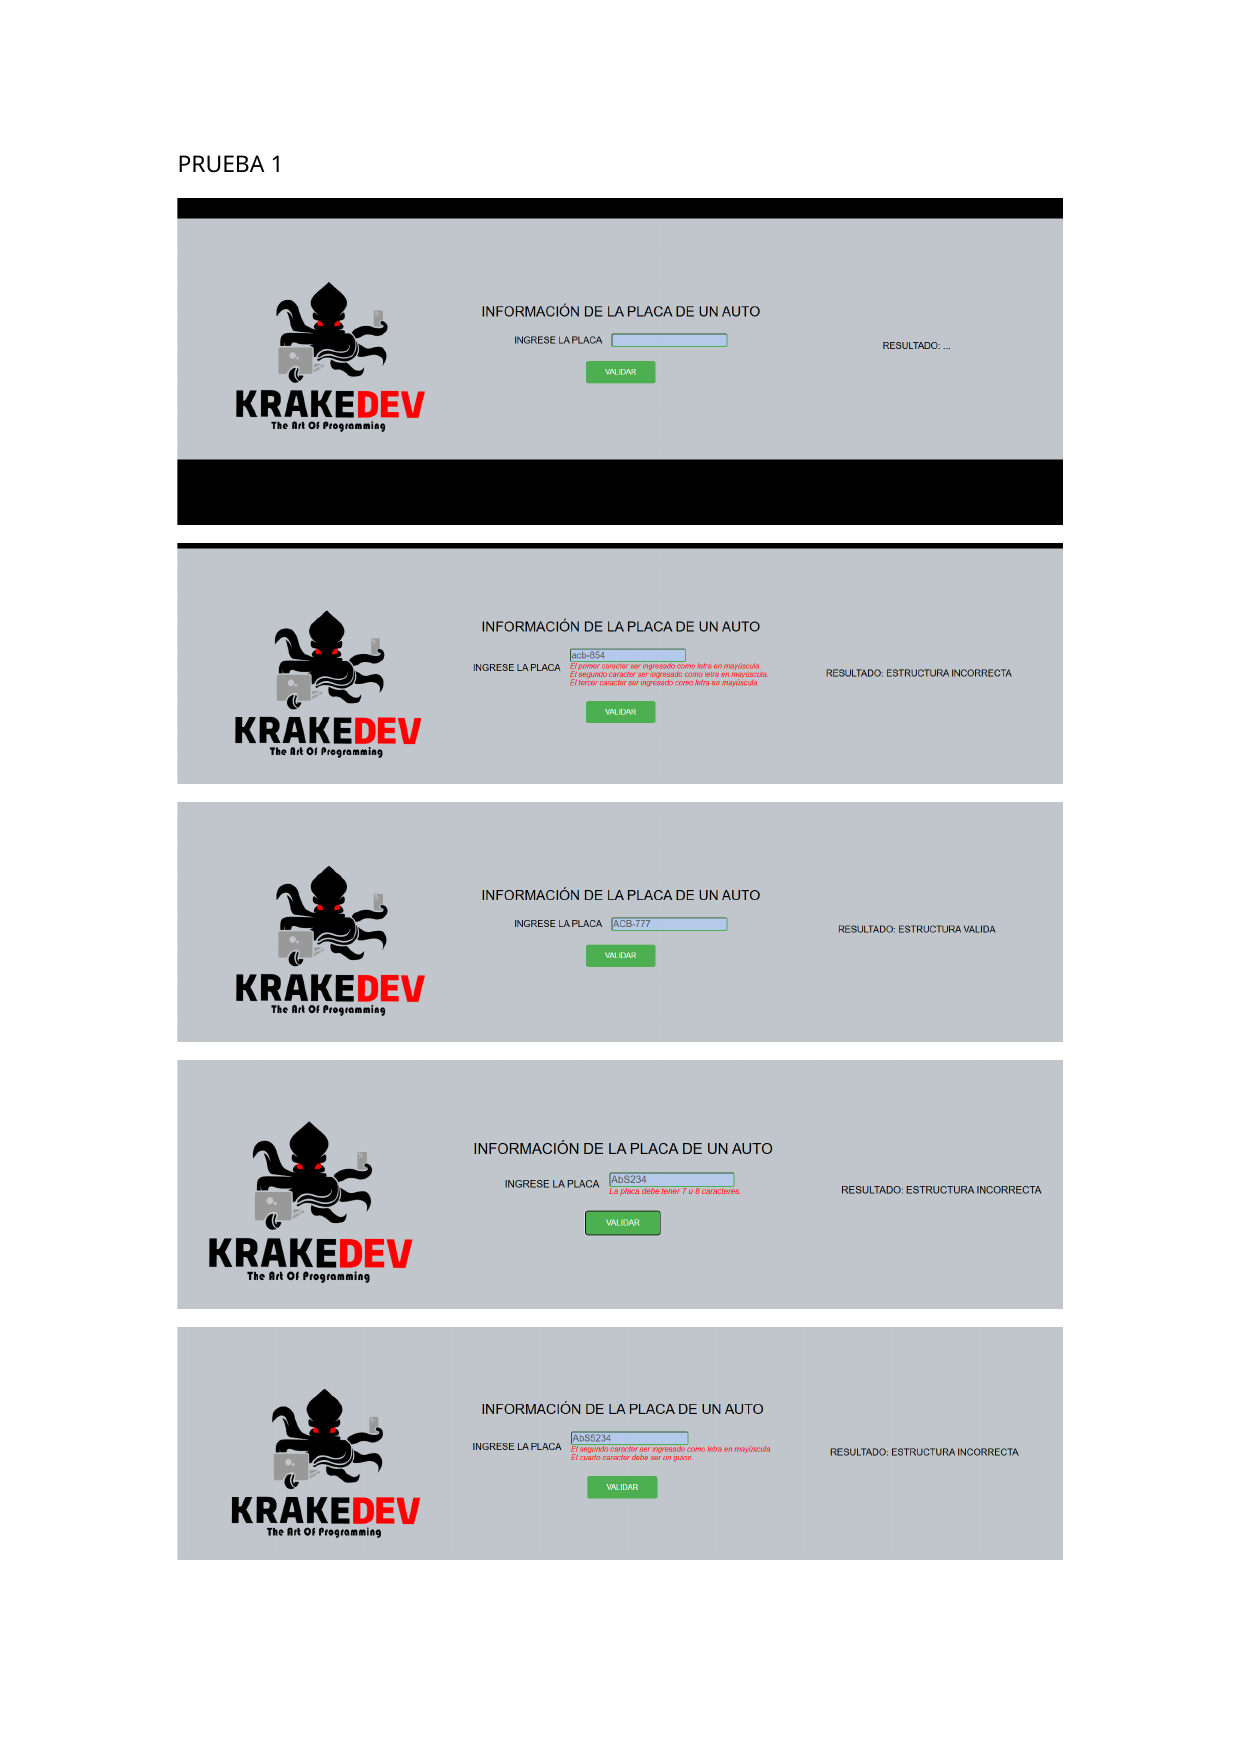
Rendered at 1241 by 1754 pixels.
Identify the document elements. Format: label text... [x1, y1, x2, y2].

picture [177, 198, 1063, 525]
picture [177, 543, 1063, 784]
picture [177, 802, 1063, 1042]
picture [177, 1060, 1063, 1309]
text PRUEBA 1 [177, 148, 1063, 179]
picture [177, 1327, 1063, 1560]
